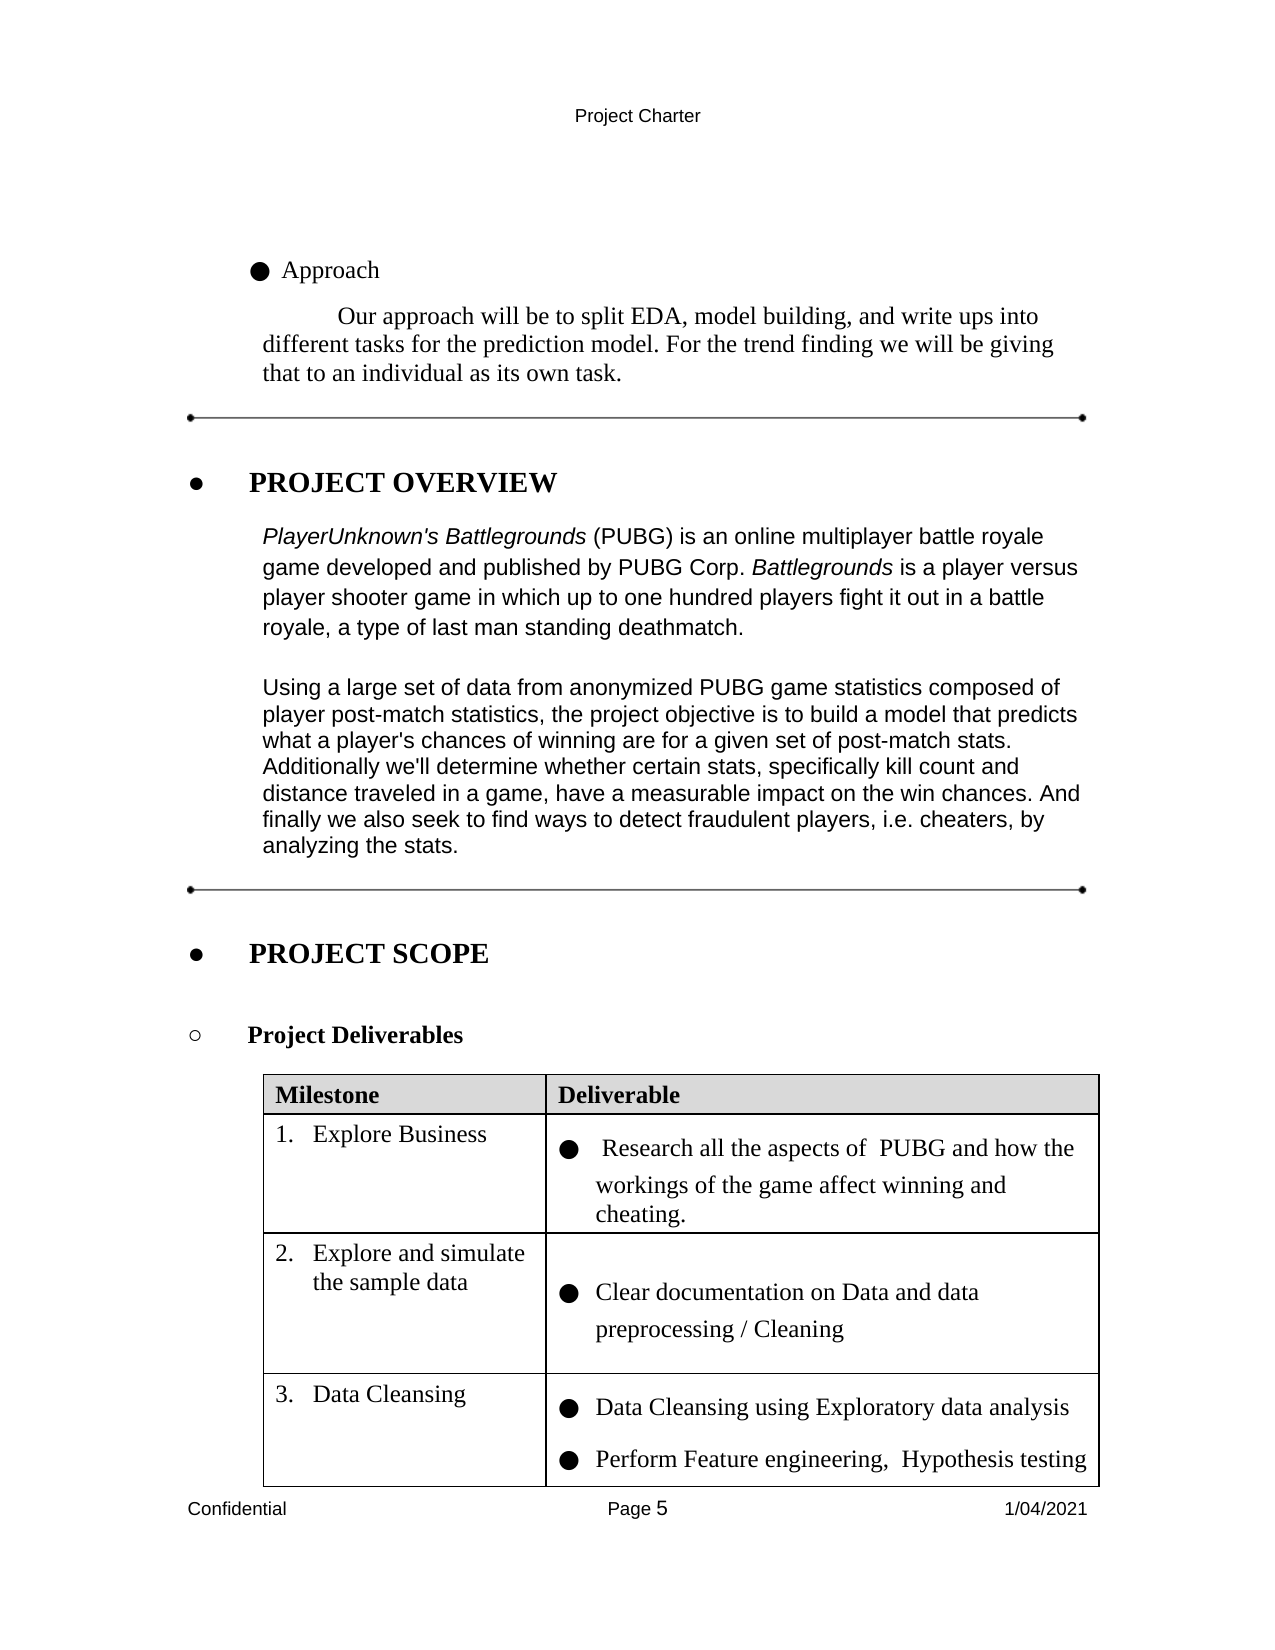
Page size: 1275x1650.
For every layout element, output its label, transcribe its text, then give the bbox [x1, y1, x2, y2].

text PlayerUnknown's Battlegrounds (PUBG) is an online multiplayer battle royale game developed and published by PUBG Corp. Battlegrounds is a player versus player shooter game in which up to one hundred players fight it out in a battle royale, a type of last man standing deathmatch. [262, 523, 1087, 640]
table_cell Explore Business [264, 1115, 545, 1232]
list PROJECT SCOPE [187, 936, 1087, 970]
table_cell Clear documentation on Data and data preprocessing / Cleaning [547, 1234, 1098, 1373]
table_cell Explore and simulate the sample data [264, 1234, 545, 1373]
table_cell Data Cleansing [264, 1374, 545, 1486]
list Project Deliverables [187, 1020, 1087, 1049]
text Using a large set of data from anonymized PUBG game statistics composed of player post-match statistics, the project objective is to build a model that predicts what a player's chances of winning are for a given set of post-match stats. Additionally we'll determine whether certain stats, specifically kill count and distance traveled in a game, have a measurable impact on the win chances. And finally we also seek to find ways to detect fraudulent players, i.e. cheaters, by analyzing the stats. [262, 674, 1087, 859]
list PROJECT OVERVIEW [187, 465, 1087, 498]
picture [187, 883, 1088, 899]
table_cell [547, 1374, 1098, 1486]
list Approach [249, 241, 1087, 292]
text Our approach will be to split EDA, model building, and write ups into different tasks for the prediction model. For the trend finding we will be giving that to an individual as its own task. [262, 301, 1087, 387]
table_header Milestone [264, 1075, 545, 1113]
picture [187, 411, 1088, 427]
table_header Deliverable [547, 1075, 1098, 1113]
table_cell Research all the aspects of PUBG and how the workings of the game affect winning and cheating. [547, 1115, 1098, 1232]
